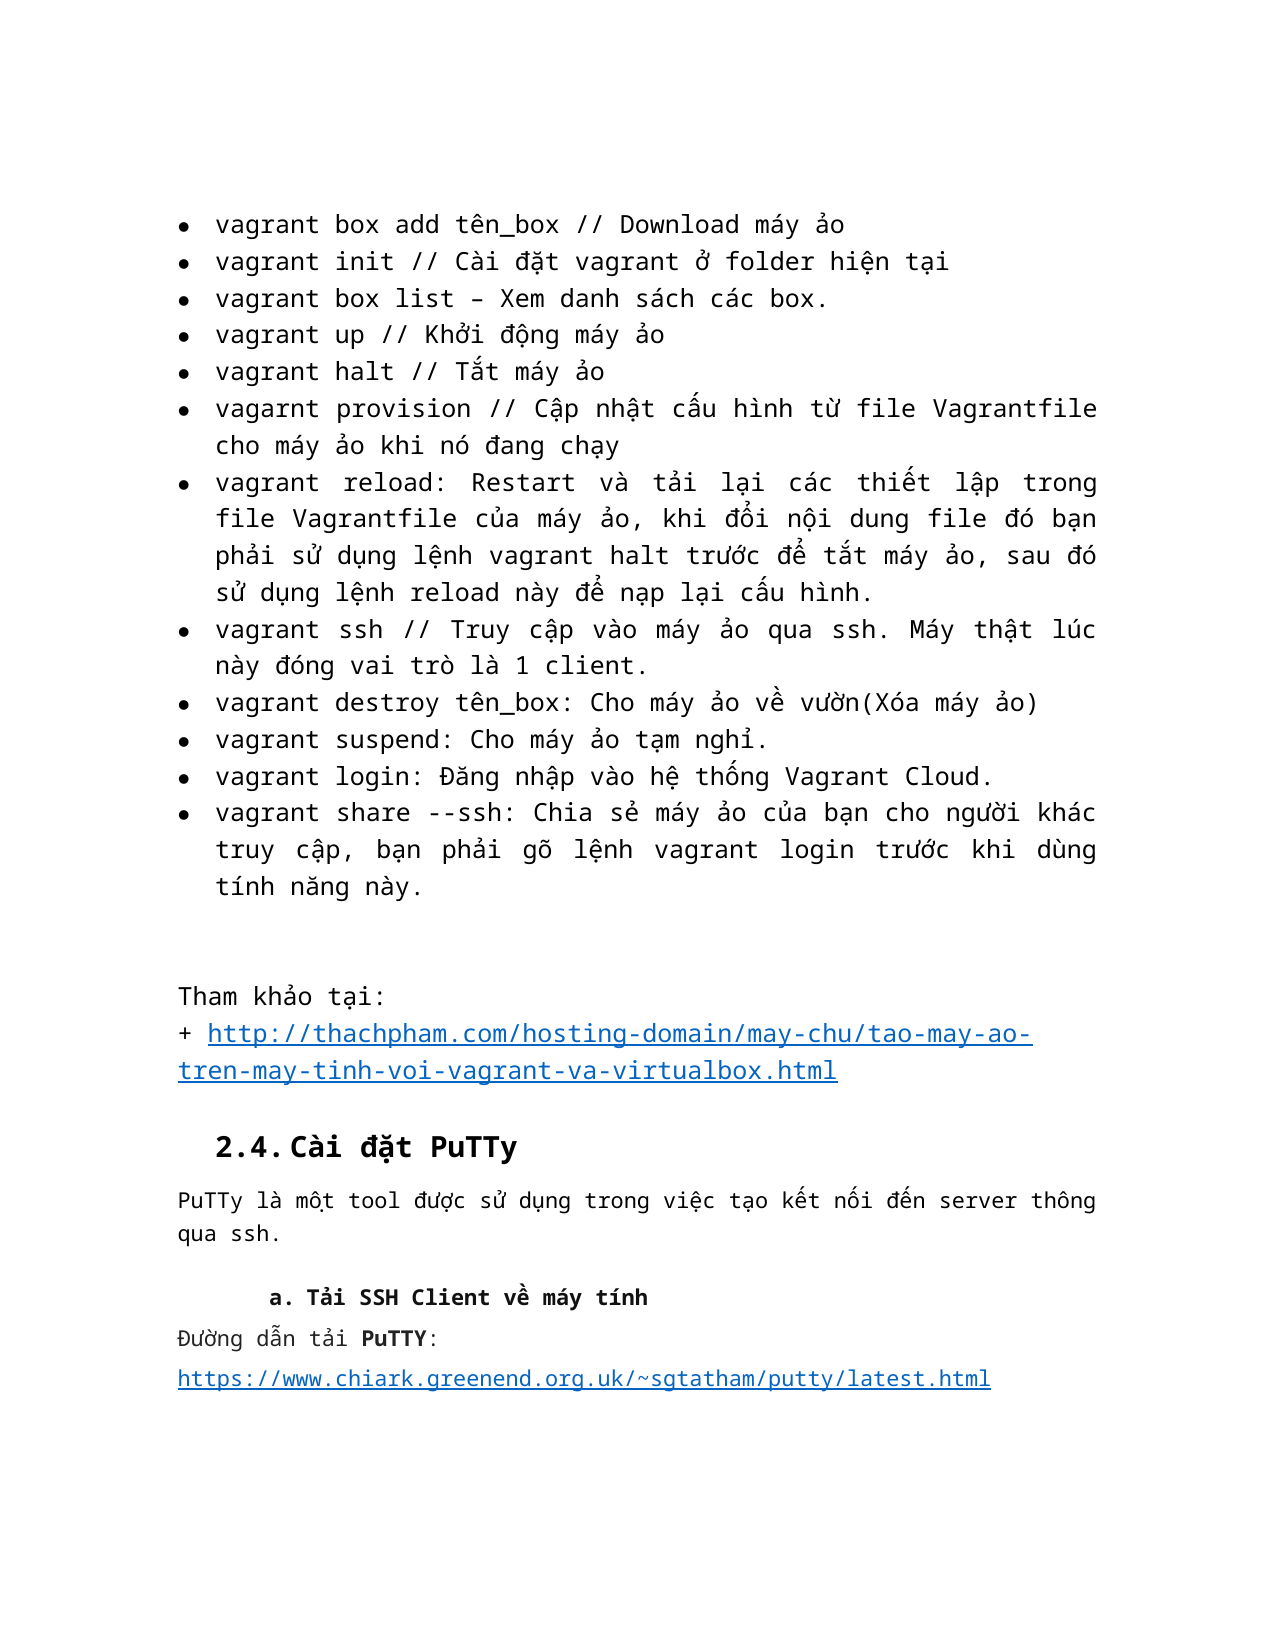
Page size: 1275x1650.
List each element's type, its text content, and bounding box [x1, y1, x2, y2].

list vagrant box add tên_box // Download máy ảo [177, 207, 1098, 241]
list vagrant suspend: Cho máy ảo tạm nghỉ. [177, 722, 1098, 756]
text + http://thachpham.com/hosting-domain/may-chu/tao-may-ao-tren-may-tinh-voi-vagrant-va-virtualbox.html [177, 1016, 1098, 1087]
text Đường dẫn tải PuTTY: [177, 1312, 1098, 1352]
text Tham khảo tại: [177, 979, 1098, 1013]
list vagrant reload: Restart và tải lại các thiết lập trong file Vagrantfile của máy ảo, khi đổi nội dung file đó bạn phải sử dụng lệnh vagrant halt trước để tắt máy ảo, sau đó sử dụng lệnh reload này để nạp lại cấu hình. [177, 464, 1098, 608]
list vagrant destroy tên_box: Cho máy ảo về vườn(Xóa máy ảo) [177, 685, 1098, 719]
list vagrant up // Khởi động máy ảo [177, 317, 1098, 351]
list vagarnt provision // Cập nhật cấu hình từ file Vagrantfile cho máy ảo khi nó đang chạy [177, 391, 1098, 461]
list vagrant ssh // Truy cập vào máy ảo qua ssh. Máy thật lúc này đóng vai trò là 1 client. [177, 611, 1098, 682]
text PuTTy là một tool được sử dụng trong việc tạo kết nối đến server thông qua ssh. [177, 1186, 1098, 1247]
subtitle Tải SSH Client về máy tính [269, 1266, 1098, 1312]
list vagrant box list – Xem danh sách các box. [177, 280, 1098, 314]
list vagrant login: Đăng nhập vào hệ thống Vagrant Cloud. [177, 758, 1098, 792]
list vagrant share --ssh: Chia sẻ máy ảo của bạn cho người khác truy cập, bạn phải gõ lệnh vagrant login trước khi dùng tính năng này. [177, 795, 1098, 903]
text https://www.chiark.greenend.org.uk/~sgtatham/putty/latest.html [177, 1352, 1098, 1393]
list vagrant init // Cài đặt vagrant ở folder hiện tại [177, 243, 1098, 278]
list vagrant halt // Tắt máy ảo [177, 354, 1098, 388]
list Cài đặt PuTTy [215, 1126, 1098, 1166]
